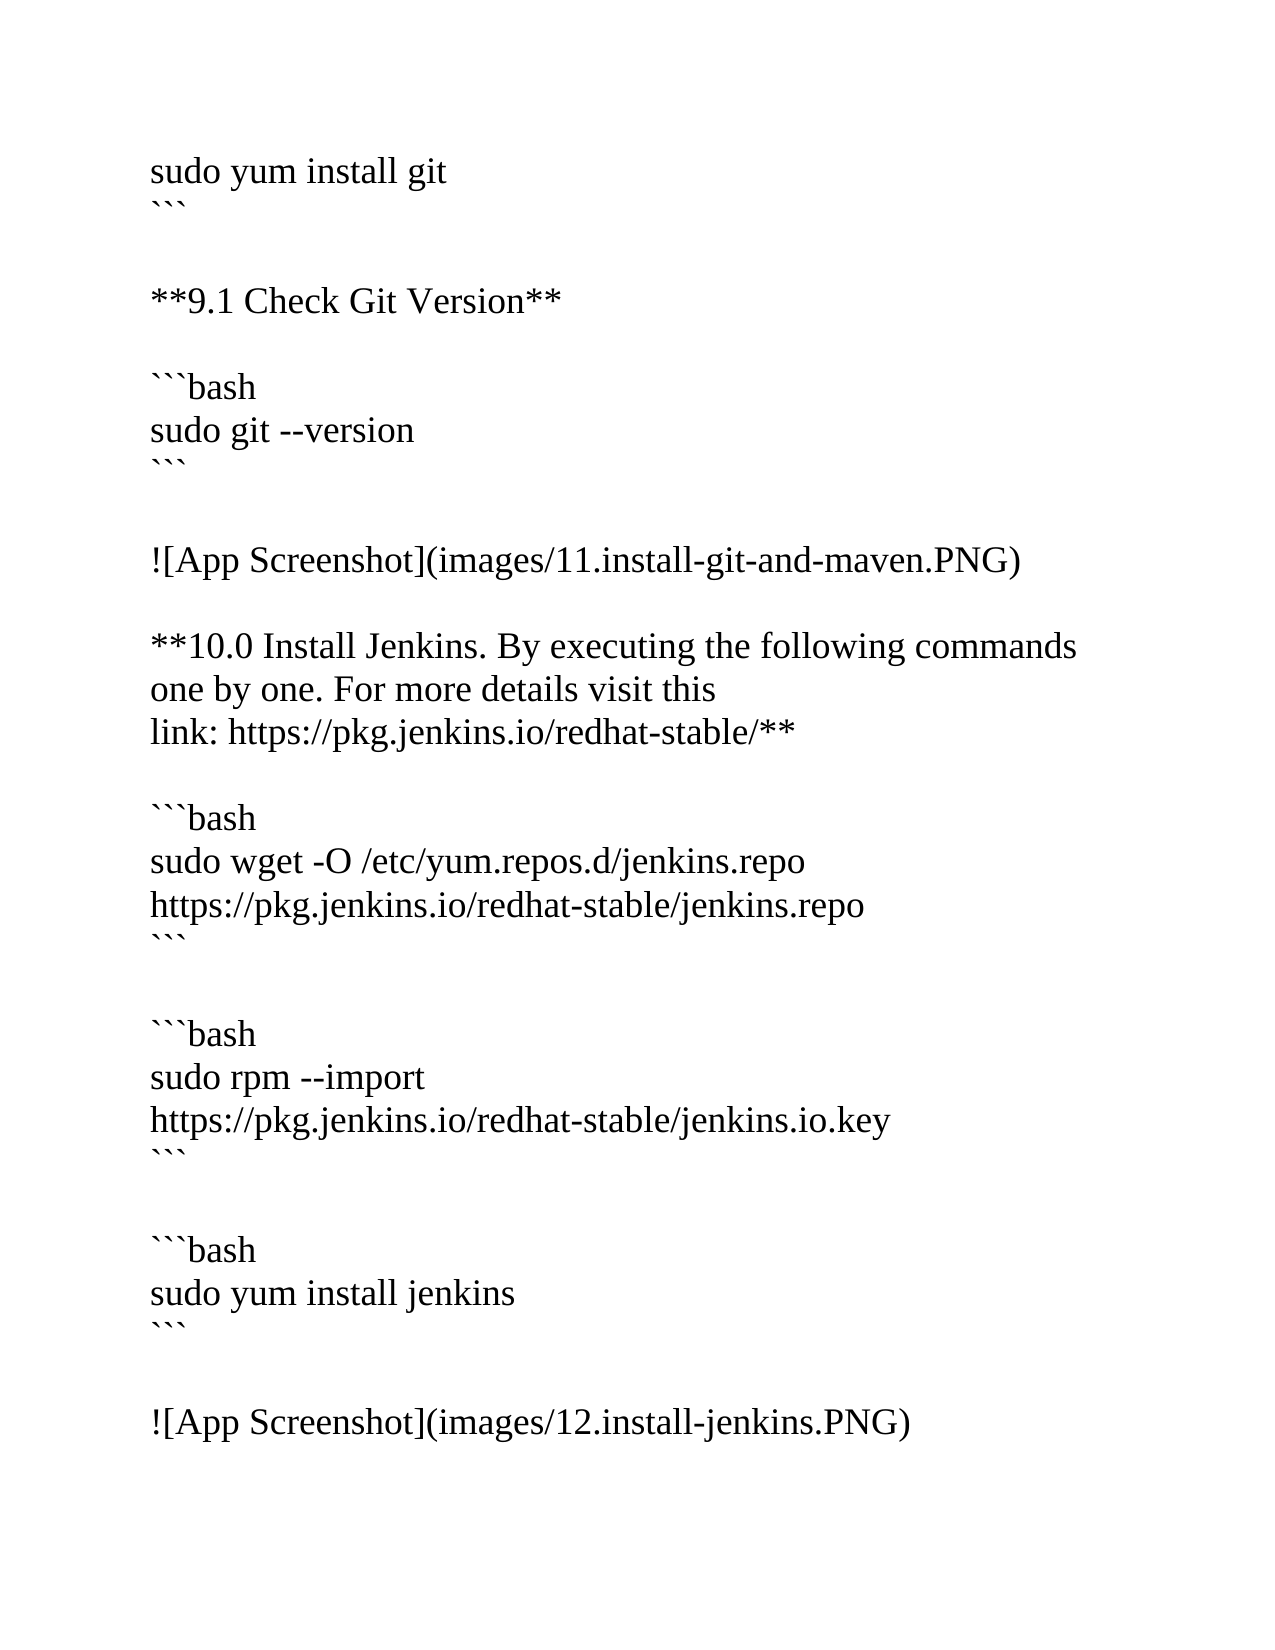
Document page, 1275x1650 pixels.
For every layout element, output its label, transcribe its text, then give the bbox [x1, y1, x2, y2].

text ``` [150, 451, 1125, 494]
text sudo yum install git [150, 149, 1125, 192]
text ![App Screenshot](images/12.install-jenkins.PNG) [150, 1399, 1125, 1443]
text sudo git --version [150, 408, 1125, 451]
text ```bash [150, 1011, 1125, 1054]
text ``` [150, 192, 1125, 235]
text ```bash [150, 796, 1125, 839]
text link: https://pkg.jenkins.io/redhat-stable/** [150, 709, 1125, 753]
text sudo yum install jenkins [150, 1270, 1125, 1313]
text ![App Screenshot](images/11.install-git-and-maven.PNG) [150, 537, 1125, 580]
text **9.1 Check Git Version** [150, 278, 1125, 321]
text **10.0 Install Jenkins. By executing the following commands one by one. For more details visit this [150, 623, 1125, 709]
text ```bash [150, 364, 1125, 408]
text ``` [150, 1141, 1125, 1184]
text ``` [150, 925, 1125, 968]
text sudo wget -O /etc/yum.repos.d/jenkins.repo https://pkg.jenkins.io/redhat-stable/jenkins.repo [150, 839, 1125, 925]
text ```bash [150, 1227, 1125, 1270]
text sudo rpm --import https://pkg.jenkins.io/redhat-stable/jenkins.io.key [150, 1054, 1125, 1141]
text ``` [150, 1313, 1125, 1356]
